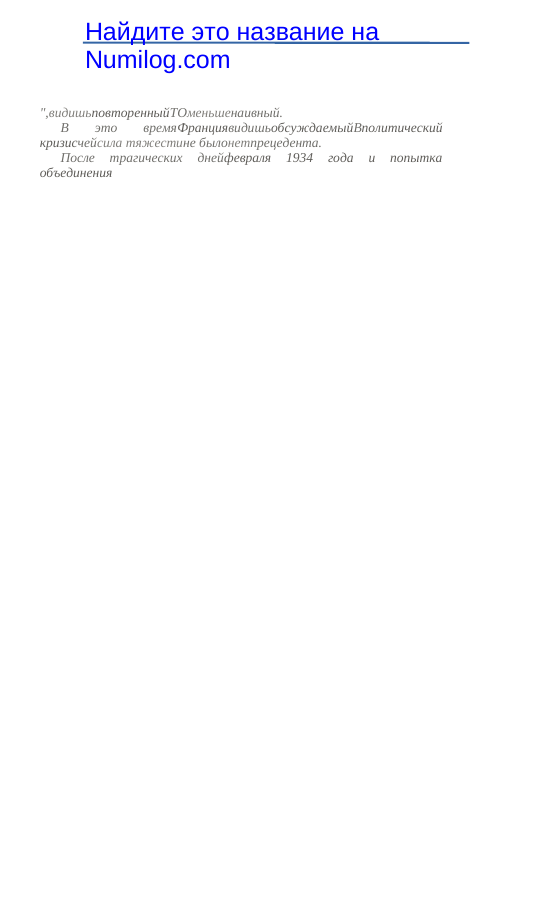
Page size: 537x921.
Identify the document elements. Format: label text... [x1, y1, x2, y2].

text После трагических днейфевраля 1934 года и попытка объединения [39, 150, 444, 181]
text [39, 105, 444, 120]
text В это времяФранциявидишьобсуждаемыйВполитический кризисчейсила тяжестине былонетпрецедента. [39, 120, 444, 150]
